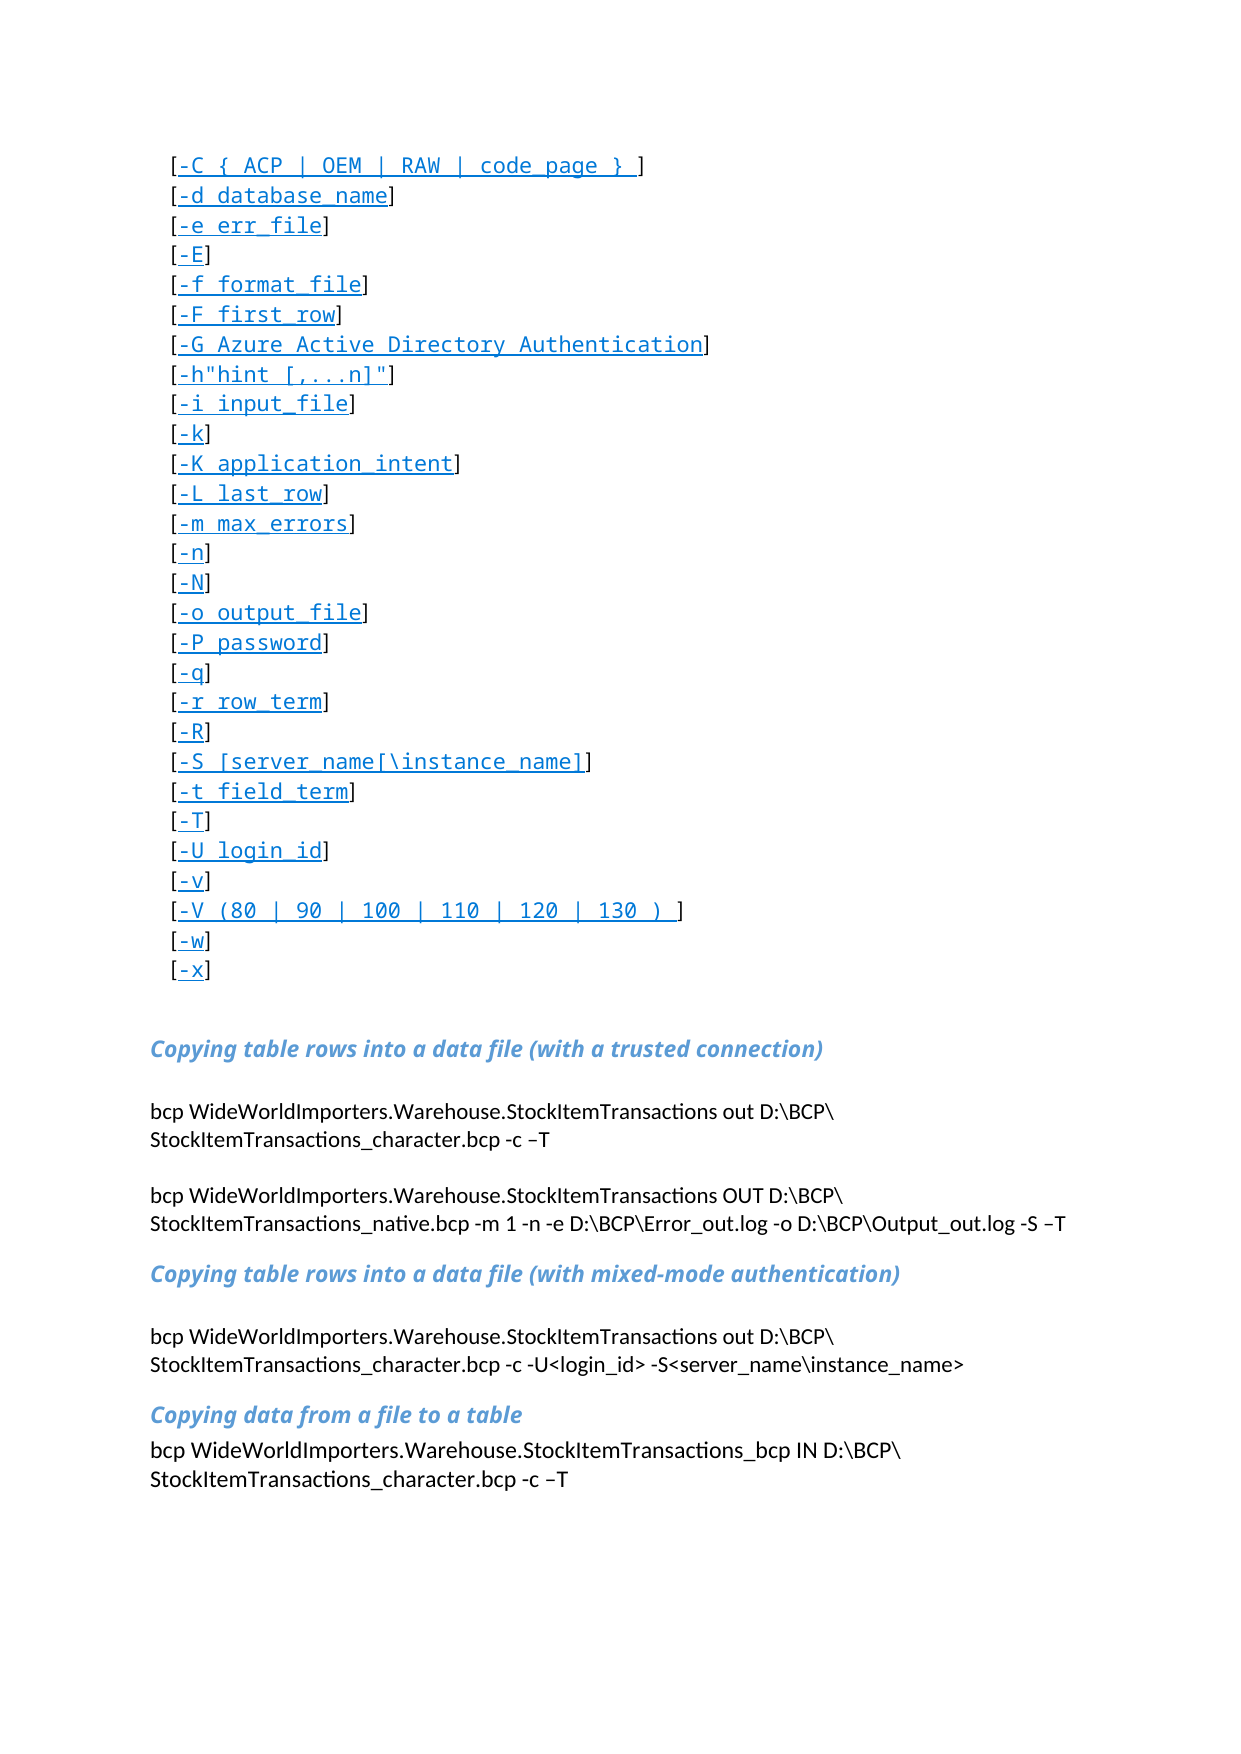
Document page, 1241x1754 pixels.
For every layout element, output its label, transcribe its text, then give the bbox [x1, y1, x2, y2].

text [-f format_file] [150, 269, 1090, 299]
text [-C { ACP | OEM | RAW | code_page } ] [150, 150, 1090, 180]
text bcp WideWorldImporters.Warehouse.StockItemTransactions OUT D:\BCP\StockItemTransactions_native.bcp -m 1 -n -e D:\BCP\Error_out.log -o D:\BCP\Output_out.log -S –T [150, 1181, 1090, 1237]
text [-w] [150, 924, 1090, 954]
subtitle Copying data from a file to a table [150, 1399, 1090, 1430]
text bcp WideWorldImporters.Warehouse.StockItemTransactions_bcp IN D:\BCP\StockItemTransactions_character.bcp -c –T [150, 1435, 1090, 1493]
text [-N] [150, 567, 1090, 597]
text bcp WideWorldImporters.Warehouse.StockItemTransactions out D:\BCP\StockItemTransactions_character.bcp -c -U<login_id> -S<server_name\instance_name> [150, 1322, 1090, 1378]
text [-L last_row] [150, 478, 1090, 507]
text bcp WideWorldImporters.Warehouse.StockItemTransactions out D:\BCP\StockItemTransactions_character.bcp -c –T [150, 1097, 1090, 1153]
text [-d database_name] [150, 180, 1090, 209]
text [-q] [150, 656, 1090, 686]
text [-v] [150, 865, 1090, 895]
text [-E] [150, 239, 1090, 269]
text [-e err_file] [150, 209, 1090, 239]
text [-P password] [150, 627, 1090, 656]
subtitle Copying table rows into a data file (with mixed-mode authentication) [150, 1258, 1090, 1289]
text [-F first_row] [150, 299, 1090, 329]
text [-h"hint [,...n]"] [150, 358, 1090, 388]
text [-K application_intent] [150, 448, 1090, 478]
text [-T] [150, 805, 1090, 835]
text [-k] [150, 418, 1090, 448]
text [-t field_term] [150, 776, 1090, 805]
text [-i input_file] [150, 388, 1090, 418]
text [-U login_id] [150, 835, 1090, 865]
text [-G Azure Active Directory Authentication] [150, 329, 1090, 358]
text [-r row_term] [150, 686, 1090, 716]
subtitle Copying table rows into a data file (with a trusted connection) [150, 1033, 1090, 1064]
text [-R] [150, 716, 1090, 746]
text [-m max_errors] [150, 507, 1090, 537]
text [-o output_file] [150, 597, 1090, 627]
text [-x] [150, 954, 1090, 984]
text [-S [server_name[\instance_name]] [150, 746, 1090, 776]
text [-V (80 | 90 | 100 | 110 | 120 | 130 ) ] [150, 895, 1090, 924]
text [-n] [150, 537, 1090, 567]
